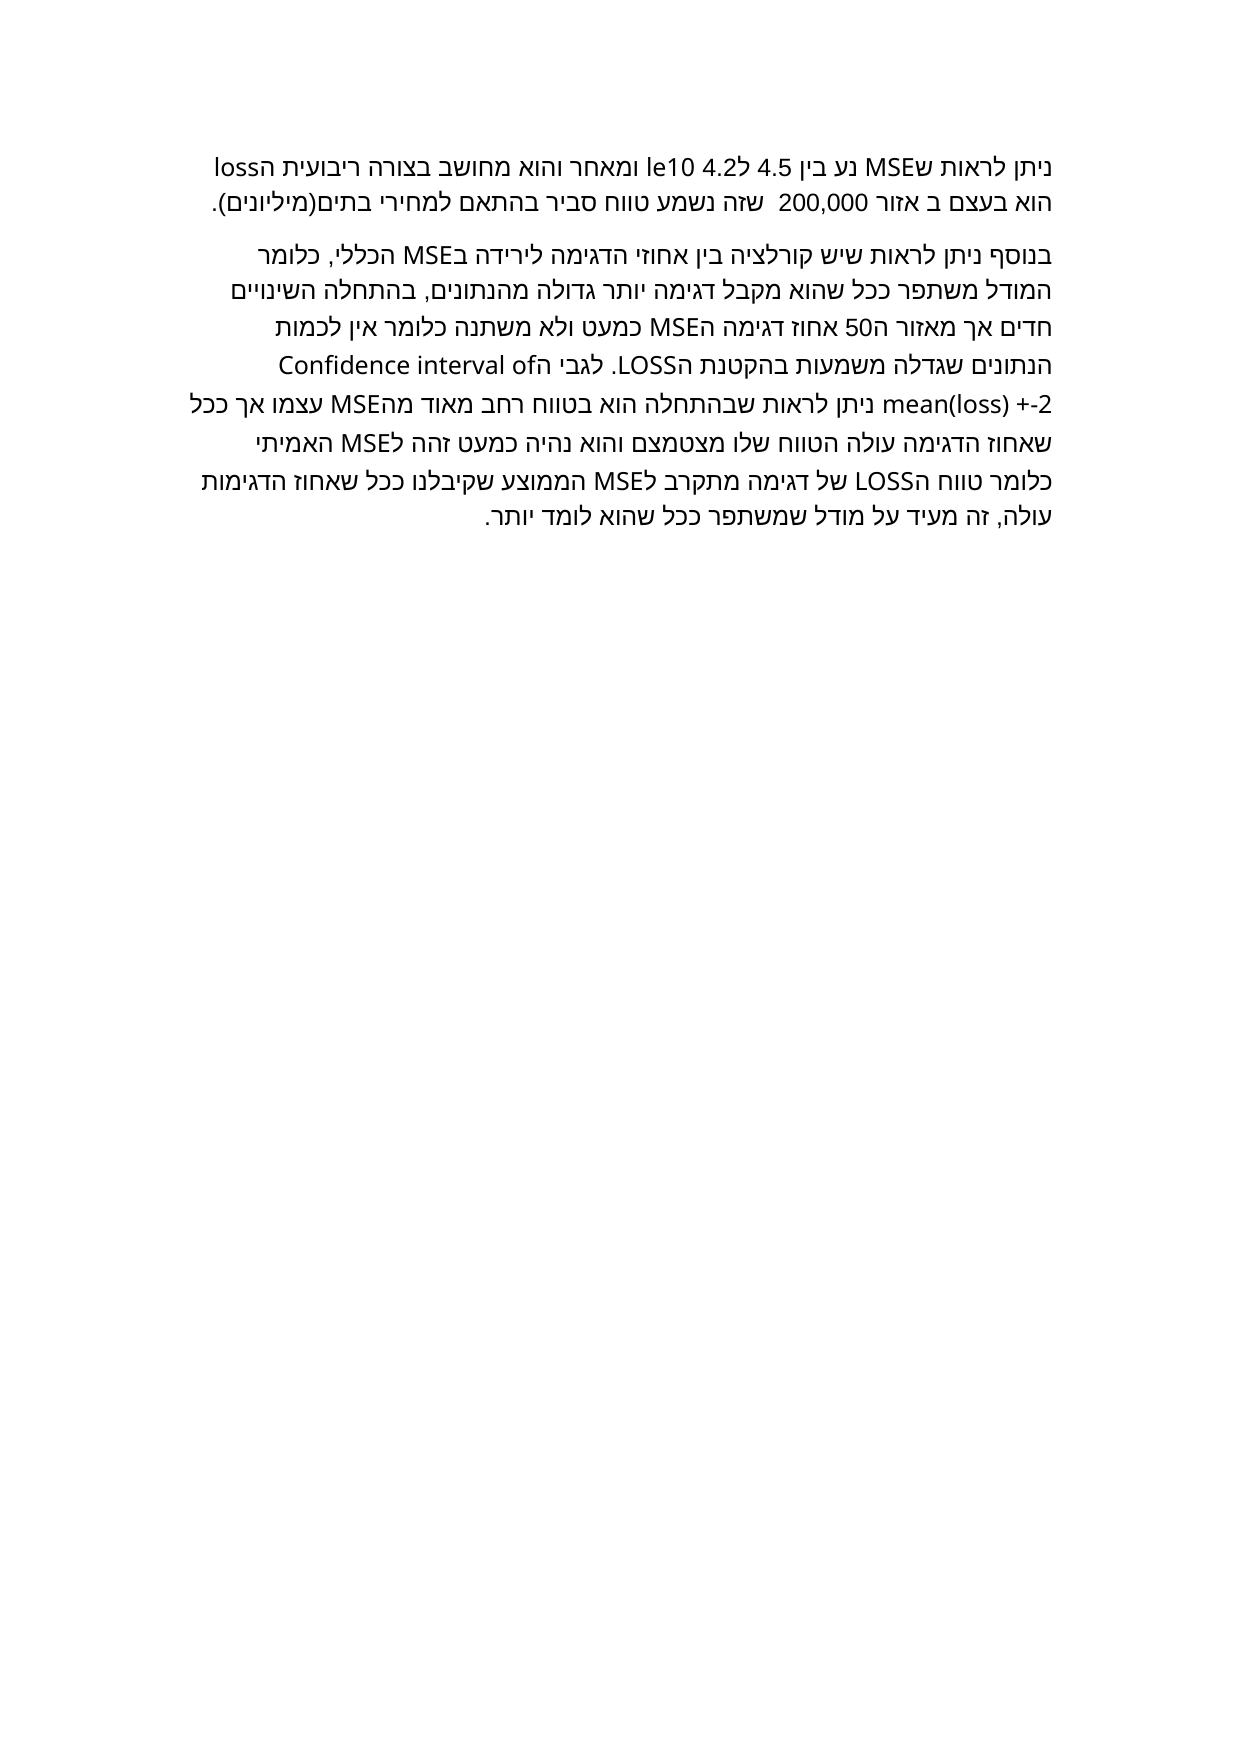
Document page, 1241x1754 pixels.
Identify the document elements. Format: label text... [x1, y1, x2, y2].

text ניתן לראות שMSE נע בין 4.5 ל4.2 le10 ומאחר והוא מחושב בצורה ריבועית הloss הוא בעצם ב אזור 200,000 שזה נשמע טווח סביר בהתאם למחירי בתים(מיליונים). [187, 150, 1053, 217]
text בנוסף ניתן לראות שיש קורלציה בין אחוזי הדגימה לירידה בMSE הכללי, כלומר המודל משתפר ככל שהוא מקבל דגימה יותר גדולה מהנתונים, בהתחלה השינויים חדים אך מאזור ה50 אחוז דגימה הMSE כמעט ולא משתנה כלומר אין לכמות הנתונים שגדלה משמעות בהקטנת הLOSS. לגבי הConfidence interval of mean(loss) +-2 ניתן לראות שבהתחלה הוא בטווח רחב מאוד מהMSE עצמו אך ככל שאחוז הדגימה עולה הטווח שלו מצטמצם והוא נהיה כמעט זהה לMSE האמיתי כלומר טווח הLOSS של דגימה מתקרב לMSE הממוצע שקיבלנו ככל שאחוז הדגימות עולה, זה מעיד על מודל שמשתפר ככל שהוא לומד יותר. [187, 238, 1053, 531]
